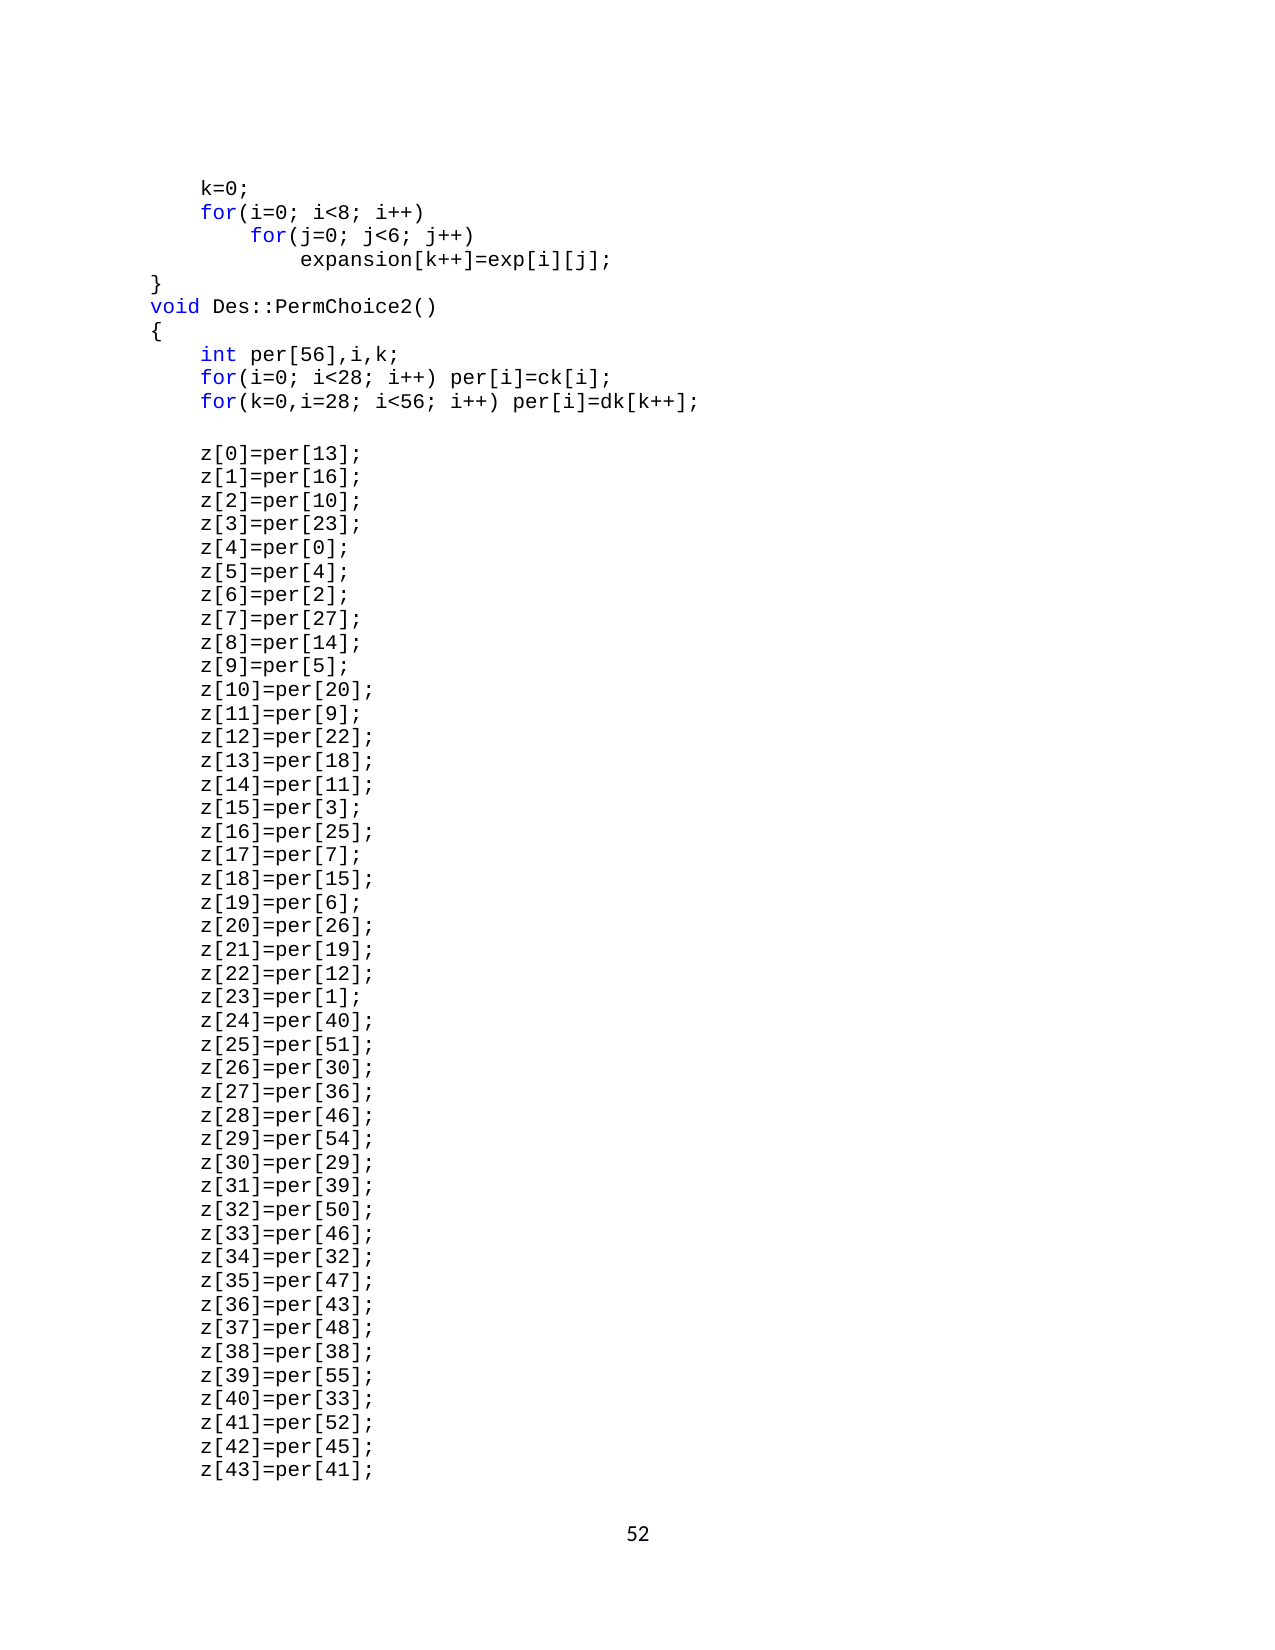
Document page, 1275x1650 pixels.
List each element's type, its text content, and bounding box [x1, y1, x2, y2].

text z[14]=per[11]; [150, 773, 1125, 797]
text z[0]=per[13]; [150, 442, 1125, 466]
text z[10]=per[20]; [150, 679, 1125, 703]
text { [150, 320, 1125, 343]
text z[18]=per[15]; [150, 868, 1125, 892]
text z[21]=per[19]; [150, 939, 1125, 963]
text z[26]=per[30]; [150, 1057, 1125, 1081]
text z[1]=per[16]; [150, 466, 1125, 490]
text z[42]=per[45]; [150, 1436, 1125, 1459]
text void Des::PermChoice2() [150, 296, 1125, 320]
text z[22]=per[12]; [150, 963, 1125, 986]
text z[24]=per[40]; [150, 1010, 1125, 1034]
text z[41]=per[52]; [150, 1412, 1125, 1436]
text z[16]=per[25]; [150, 821, 1125, 844]
text z[34]=per[32]; [150, 1246, 1125, 1270]
text z[12]=per[22]; [150, 726, 1125, 750]
text z[30]=per[29]; [150, 1152, 1125, 1176]
text z[35]=per[47]; [150, 1270, 1125, 1294]
text z[13]=per[18]; [150, 750, 1125, 773]
text z[23]=per[1]; [150, 986, 1125, 1010]
text z[43]=per[41]; [150, 1459, 1125, 1483]
text z[6]=per[2]; [150, 584, 1125, 608]
text z[38]=per[38]; [150, 1341, 1125, 1365]
text z[20]=per[26]; [150, 915, 1125, 939]
text z[11]=per[9]; [150, 703, 1125, 726]
text z[28]=per[46]; [150, 1104, 1125, 1128]
text z[17]=per[7]; [150, 844, 1125, 868]
text z[40]=per[33]; [150, 1388, 1125, 1412]
text z[7]=per[27]; [150, 608, 1125, 632]
text z[29]=per[54]; [150, 1128, 1125, 1152]
text int per[56],i,k; [150, 343, 1125, 367]
text k=0; [150, 178, 1125, 202]
text z[3]=per[23]; [150, 513, 1125, 537]
text z[2]=per[10]; [150, 490, 1125, 513]
text z[37]=per[48]; [150, 1317, 1125, 1341]
text z[25]=per[51]; [150, 1034, 1125, 1057]
text } [150, 273, 1125, 296]
text for(i=0; i<28; i++) per[i]=ck[i]; [150, 367, 1125, 391]
text z[8]=per[14]; [150, 632, 1125, 655]
text for(k=0,i=28; i<56; i++) per[i]=dk[k++]; [150, 391, 1125, 414]
text z[39]=per[55]; [150, 1365, 1125, 1388]
text z[32]=per[50]; [150, 1199, 1125, 1223]
text expansion[k++]=exp[i][j]; [150, 249, 1125, 273]
text for(i=0; i<8; i++) [150, 202, 1125, 225]
text z[36]=per[43]; [150, 1294, 1125, 1317]
text z[15]=per[3]; [150, 797, 1125, 821]
text z[9]=per[5]; [150, 655, 1125, 679]
text z[4]=per[0]; [150, 537, 1125, 561]
text z[19]=per[6]; [150, 892, 1125, 915]
text z[31]=per[39]; [150, 1176, 1125, 1199]
text for(j=0; j<6; j++) [150, 225, 1125, 249]
text z[33]=per[46]; [150, 1223, 1125, 1246]
text z[5]=per[4]; [150, 561, 1125, 584]
text z[27]=per[36]; [150, 1081, 1125, 1104]
